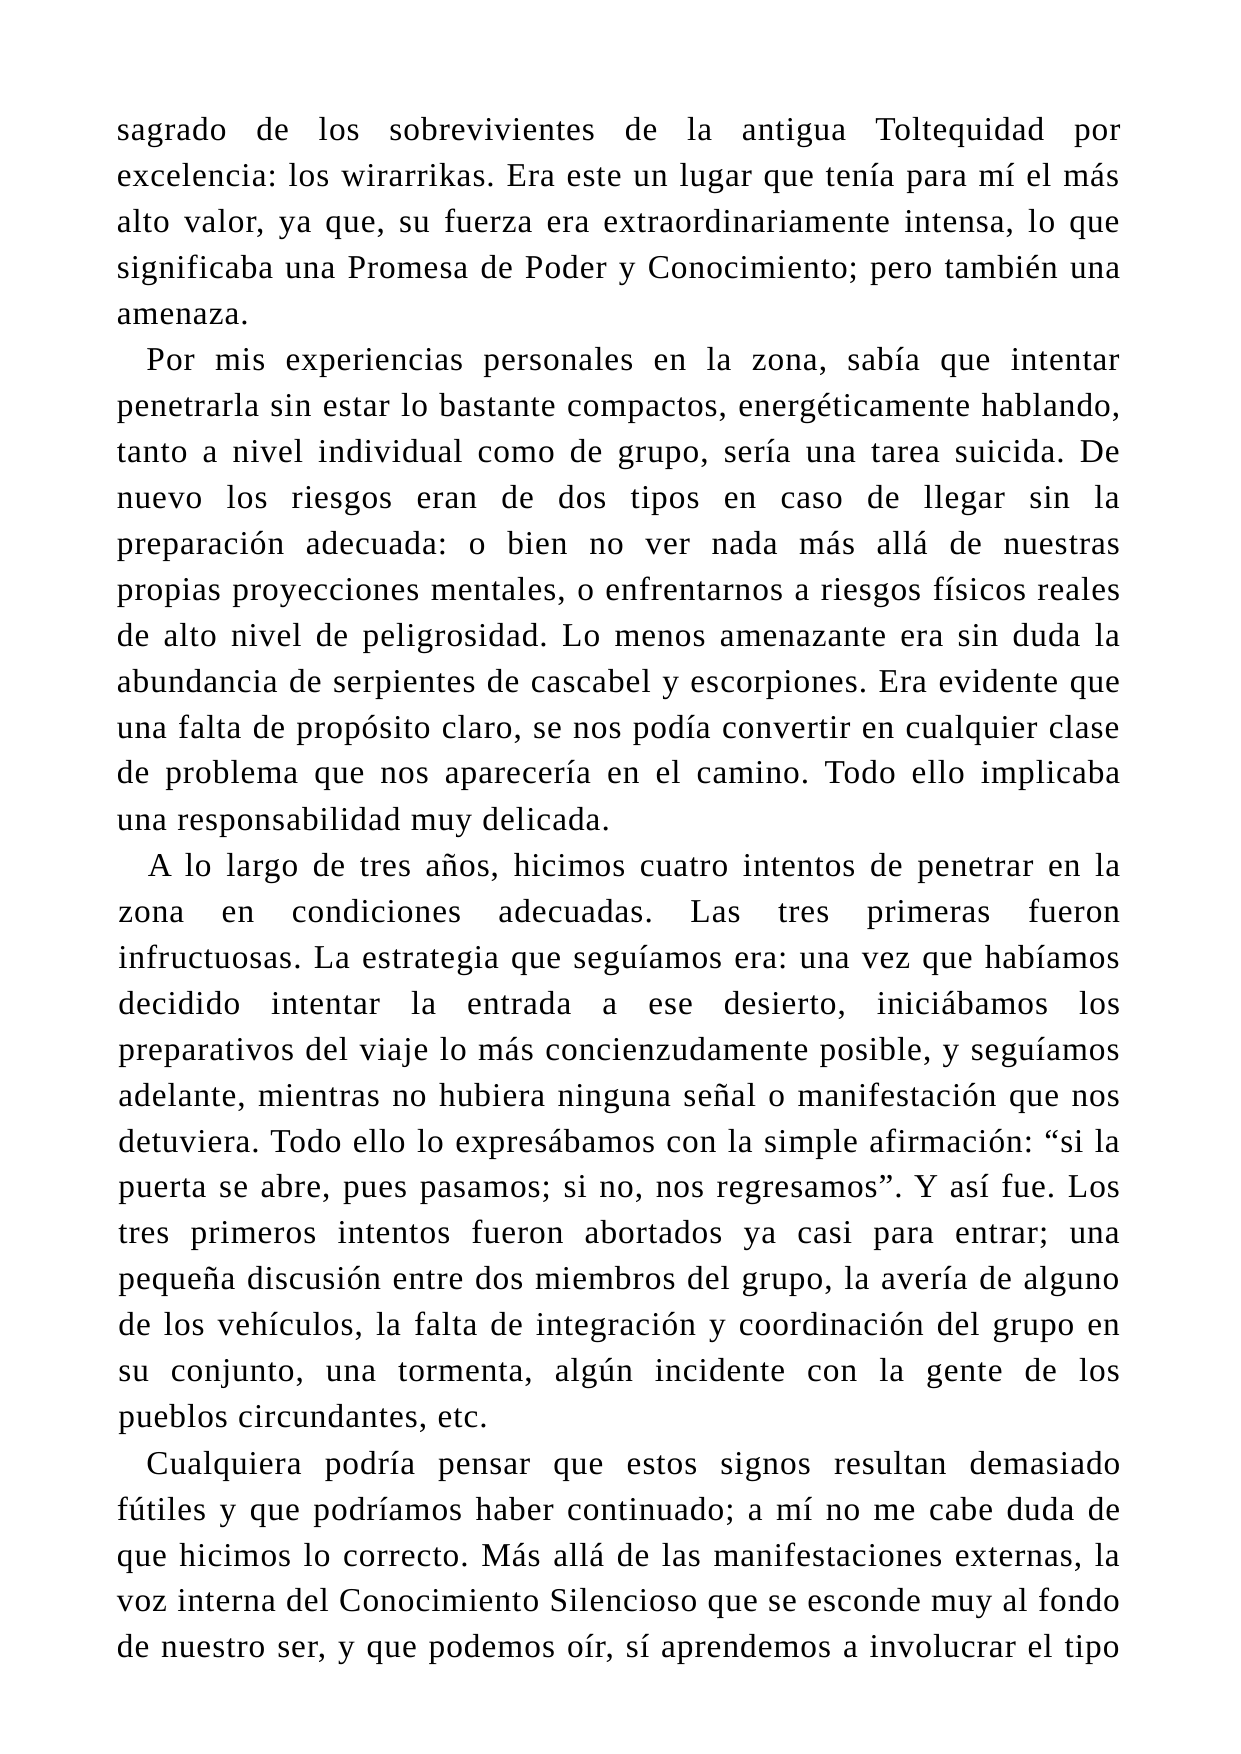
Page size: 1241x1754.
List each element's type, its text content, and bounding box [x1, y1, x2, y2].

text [117, 109, 1122, 331]
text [117, 1443, 1122, 1665]
text Por mis experiencias personales en la zona, sabía que intentar penetrarla sin estar lo bastante compactos, energéticamente hablando, tanto a nivel individual como de grupo, sería una tarea suicida. De nuevo los riesgos eran de dos tipos en caso de llegar sin la preparación adecuada: o bien no ver nada más allá de nuestras propias proyecciones mentales, o enfrentarnos a riesgos físicos reales de alto nivel de peligrosidad. Lo menos amenazante era sin duda la abundancia de serpientes de cascabel y escorpiones. Era evidente que una falta de propósito claro, se nos podía convertir en cualquier clase de problema que nos aparecería en el camino. Todo ello implicaba una responsabilidad muy delicada. [117, 339, 1122, 837]
text A lo largo de tres años, hicimos cuatro intentos de penetrar en la zona en condiciones adecuadas. Las tres primeras fueron infructuosas. La estrategia que seguíamos era: una vez que habíamos decidido intentar la entrada a ese desierto, iniciábamos los preparativos del viaje lo más concienzudamente posible, y seguíamos adelante, mientras no hubiera ninguna señal o manifestación que nos detuviera. Todo ello lo expresábamos con la simple afirmación: “si la puerta se abre, pues pasamos; si no, nos regresamos”. Y así fue. Los tres primeros intentos fueron abortados ya casi para entrar; una pequeña discusión entre dos miembros del grupo, la avería de alguno de los vehículos, la falta de integración y coordinación del grupo en su conjunto, una tormenta, algún incidente con la gente de los pueblos circundantes, etc. [118, 845, 1122, 1435]
